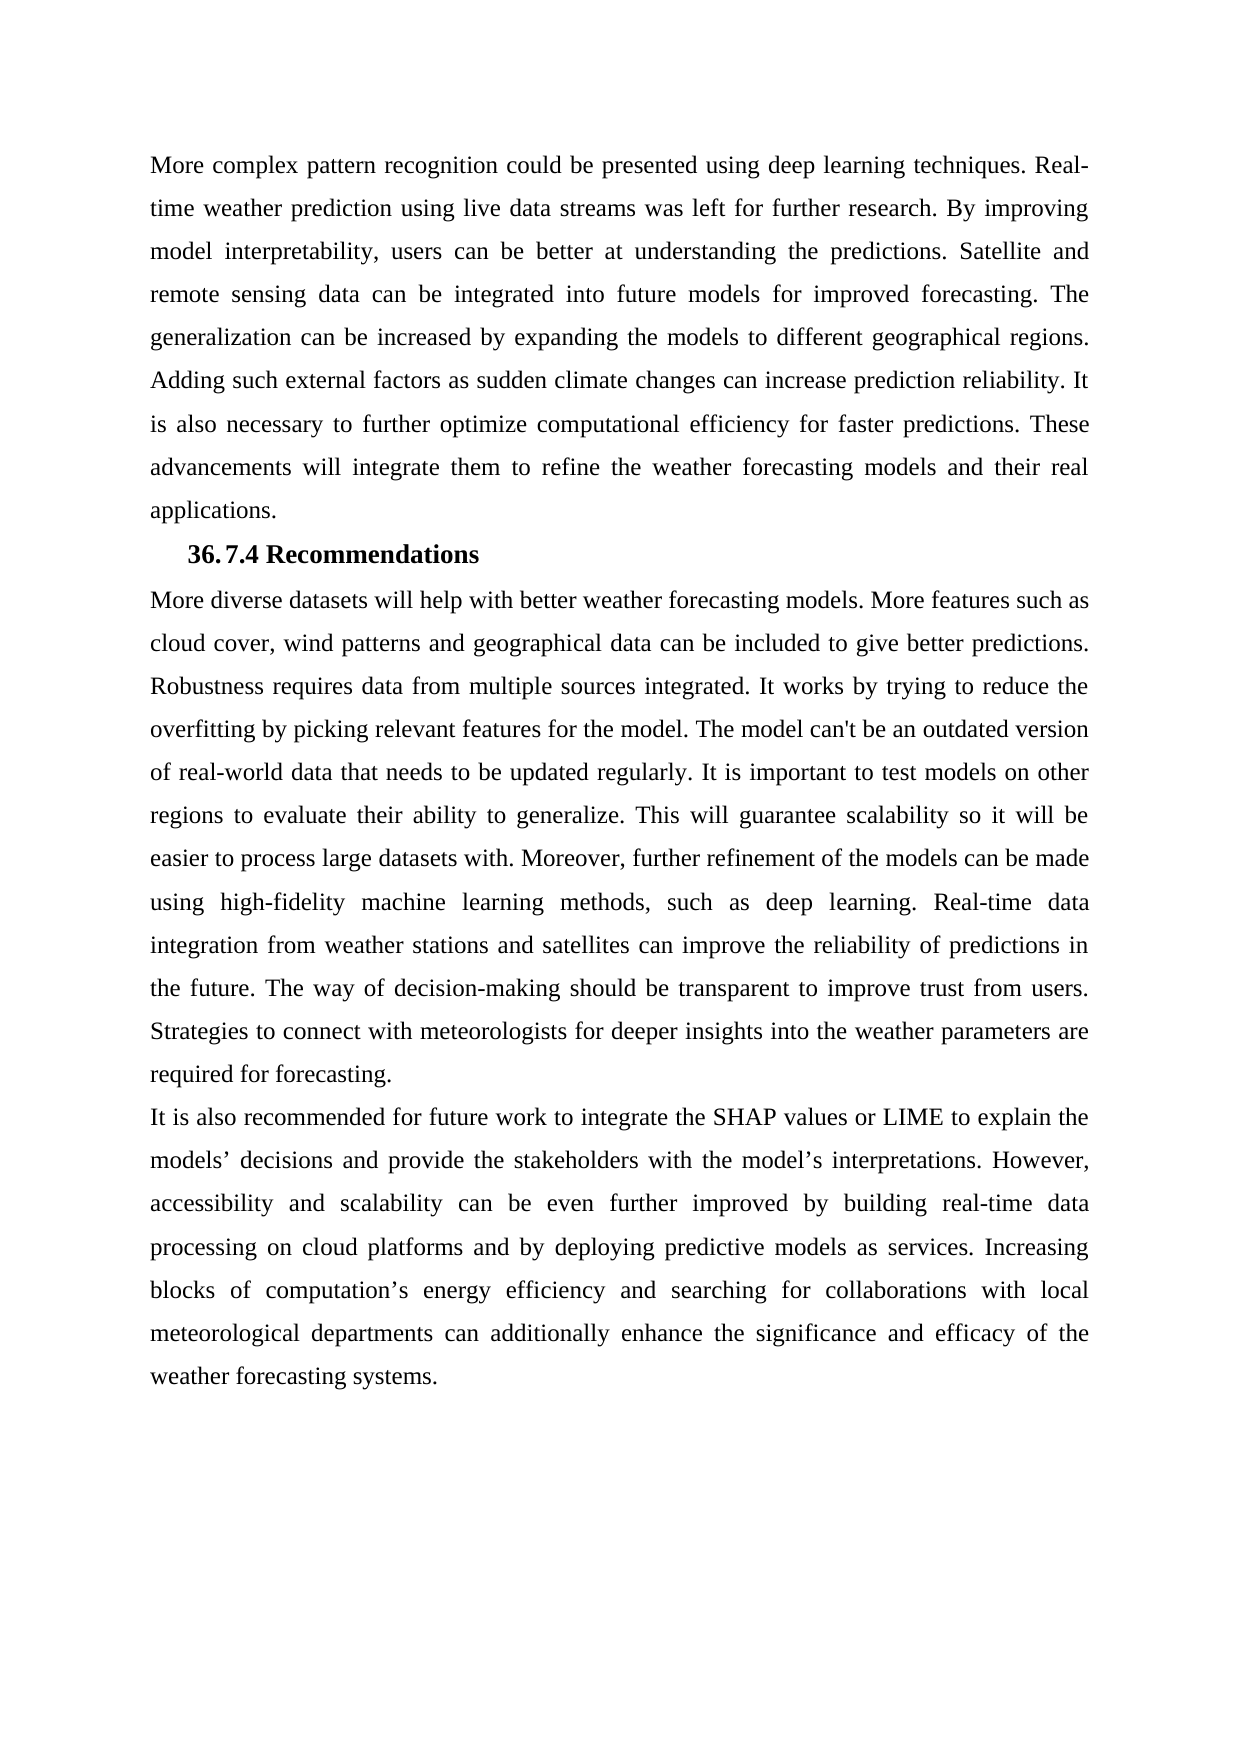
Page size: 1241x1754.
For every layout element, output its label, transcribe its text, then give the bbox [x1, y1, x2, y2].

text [150, 150, 1090, 524]
text More diverse datasets will help with better weather forecasting models. More features such as cloud cover, wind patterns and geographical data can be included to give better predictions. Robustness requires data from multiple sources integrated. It works by trying to reduce the overfitting by picking relevant features for the model. The model can't be an outdated version of real-world data that needs to be updated regularly. It is important to test models on other regions to evaluate their ability to generalize. This will guarantee scalability so it will be easier to process large datasets with. Moreover, further refinement of the models can be made using high-fidelity machine learning methods, such as deep learning. Real-time data integration from weather stations and satellites can improve the reliability of predictions in the future. The way of decision-making should be transparent to improve trust from users. Strategies to connect with meteorologists for deeper insights into the weather parameters are required for forecasting. [150, 585, 1090, 1088]
text It is also recommended for future work to integrate the SHAP values or LIME to explain the models’ decisions and provide the stakeholders with the model’s interpretations. However, accessibility and scalability can be even further improved by building real-time data processing on cloud platforms and by deploying predictive models as services. Increasing blocks of computation’s energy efficiency and searching for collaborations with local meteorological departments can additionally enhance the significance and efficacy of the weather forecasting systems. [150, 1102, 1090, 1390]
list 7.4 Recommendations [187, 538, 1090, 569]
